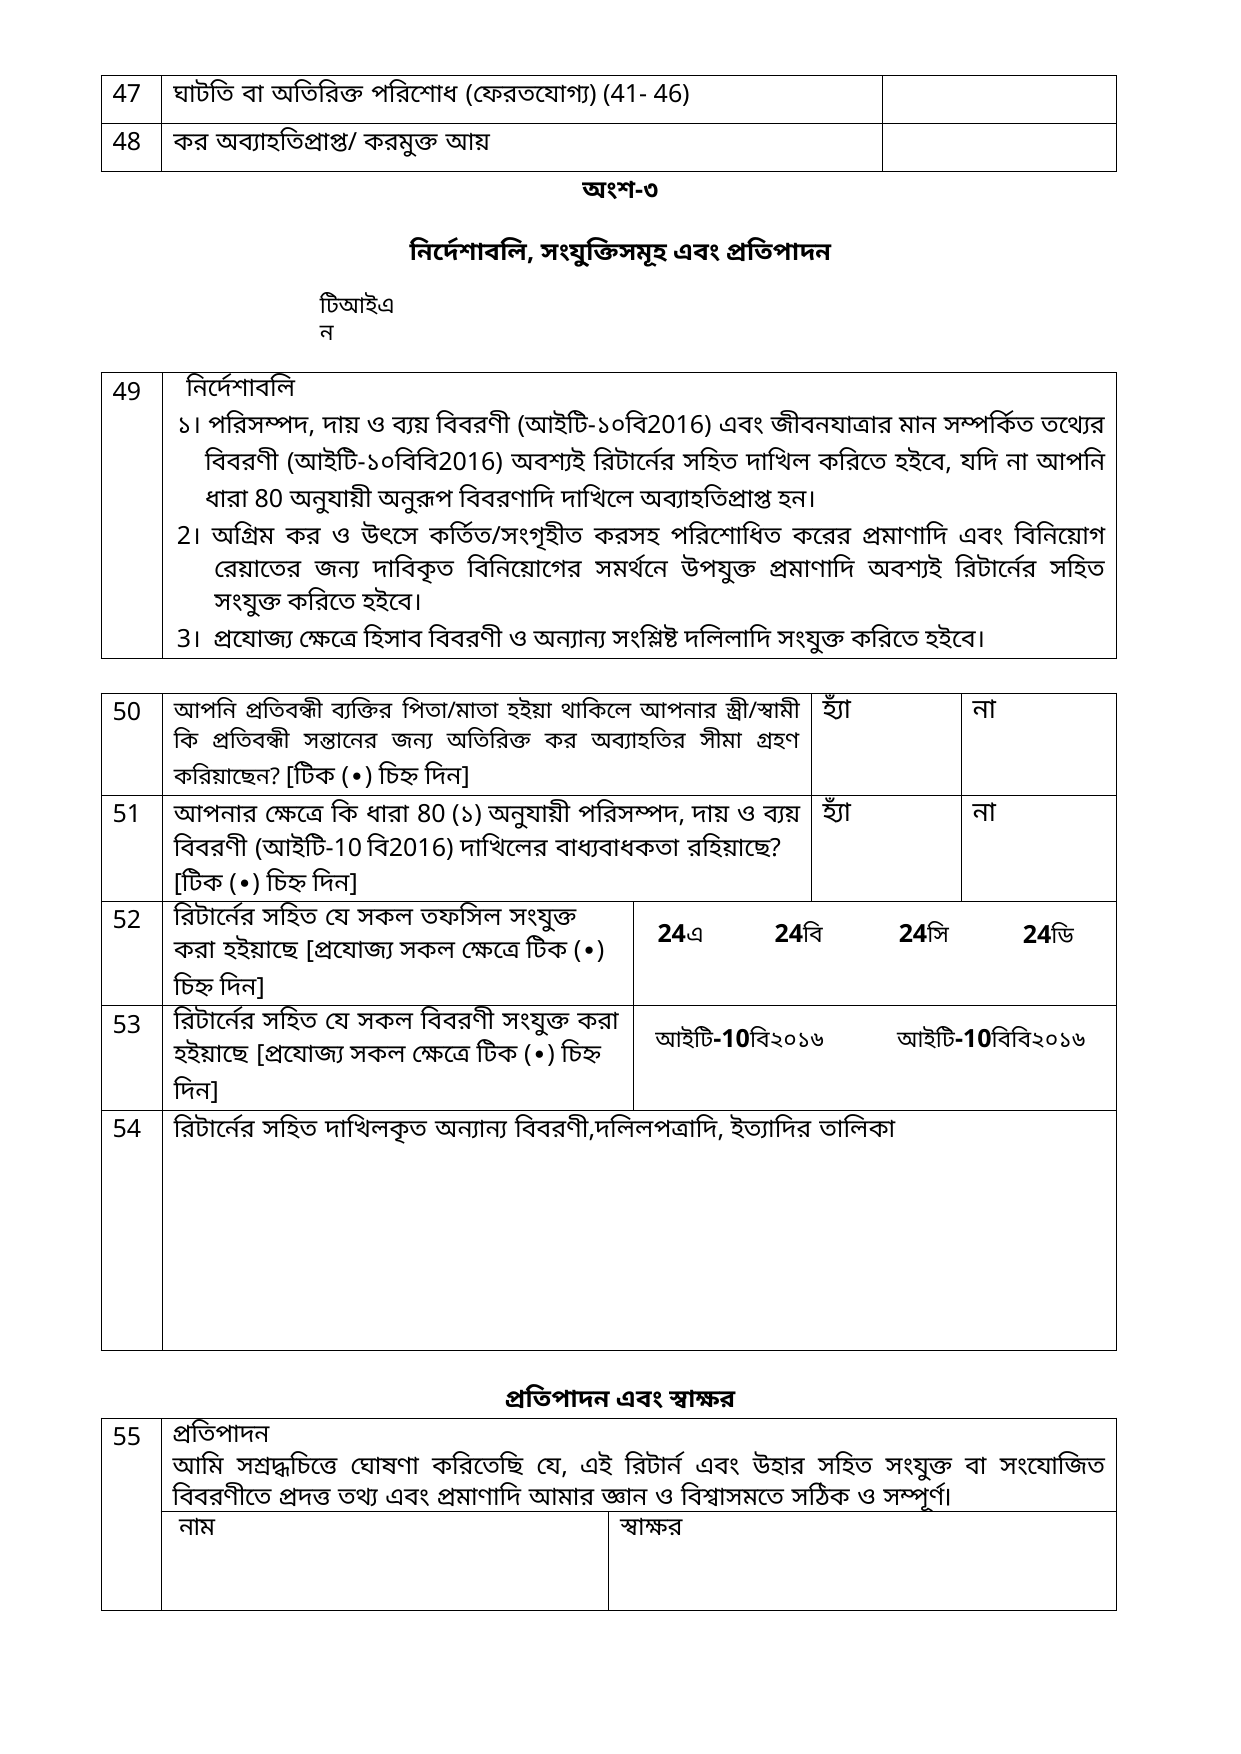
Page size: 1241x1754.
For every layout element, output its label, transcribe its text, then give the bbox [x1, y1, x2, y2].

table_header প্রতিপাদন আমি সশ্রদ্ধচিত্তে ঘোষণা করিতেছি যে, এই রিটার্ন এবং উহার সহিত সংযুক্ত বা সংযোজিত বিবরণীতে প্রদত্ত তথ্য এবং প্রমাণাদি আমার জ্ঞান ও বিশ্বাসমতে সঠিক ও সম্পূর্ণ। [162, 1419, 1116, 1511]
table_cell নাম [162, 1512, 608, 1609]
table_cell 53 [102, 1006, 162, 1109]
table_cell 54 [102, 1111, 162, 1349]
table_cell হ্যাঁ [812, 796, 961, 901]
table_header 55 [102, 1419, 161, 1609]
table_cell [883, 124, 1116, 171]
table_cell 48 [102, 124, 161, 171]
table_header আপনি প্রতিবন্ধী ব্যক্তির পিতা/মাতা হইয়া থাকিলে আপনার স্ত্রী/স্বামী কি প্রতিবন্ধী সন্তানের জন্য অতিরিক্ত কর অব্যাহতির সীমা গ্রহণ করিয়াছেন? [টিক (∙) চিহ্ন দিন] [163, 694, 811, 795]
table_cell 51 [102, 796, 162, 901]
table_header 49 [102, 373, 162, 658]
subtitle নির্দেশাবলি, সংযু্ক্তিসমূহ এবং প্রতিপাদন [112, 233, 1128, 270]
table_cell [883, 76, 1116, 123]
table_cell ঘাটতি বা অতিরিক্ত পরিশোধ (ফেরতযোগ্য) (41- 46) [162, 76, 882, 123]
table_cell আপনার ক্ষেত্রে কি ধারা 80 (১) অনুযায়ী পরিসম্পদ, দায় ও ব্যয় বিবরণী (আইটি-10বি2016) দাখিলের বাধ্যবাধকতা রহিয়াছে? [টিক (∙) চিহ্ন দিন] [163, 796, 811, 901]
table_cell [634, 1006, 1116, 1109]
table_cell 47 [102, 76, 161, 123]
table_cell না [962, 796, 1116, 901]
table_cell স্বাক্ষর [609, 1512, 1116, 1609]
table_header নির্দেশাবলি ১। পরিসম্পদ, দায় ও ব্যয় বিবরণী (আইটি-১০বি2016) এবং জীবনযাত্রার মান সম্পর্কিত তথ্যের বিবরণী (আইটি-১০বিবি2016) অবশ্যই রিটার্নের সহিত দাখিল করিতে হইবে, যদি না আপনি ধারা 80 অনুযায়ী অনুরূপ বিবরণাদি দাখিলে অব্যাহতিপ্রাপ্ত হন। 2। অগ্রিম কর ও উৎসে কর্তিত/সংগৃহীত করসহ পরিশোধিত করের প্রমাণাদি এবং বিনিয়োগ রেয়াতের জন্য দাবিকৃত বিনিয়োগের সমর্থনে উপযুক্ত প্রমাণাদি অবশ্যই রিটার্নের সহিত সংযুক্ত করিতে হইবে। 3। প্রযোজ্য ক্ষেত্রে হিসাব বিবরণী ও অন্যান্য সংশ্লিষ্ট দলিলাদি সংযুক্ত করিতে হইবে। [163, 373, 1116, 658]
subtitle প্রতিপাদন এবং স্বাক্ষর [112, 1384, 1128, 1418]
table_cell রিটার্নের সহিত দাখিলকৃত অন্যান্য বিবরণী,দলিলপত্রাদি, ইত্যাদির তালিকা [163, 1111, 1116, 1349]
table_header না [962, 694, 1116, 795]
subtitle অংশ-৩ [112, 172, 1128, 209]
table_cell কর অব্যাহতিপ্রাপ্ত/ করমুক্ত আয় [162, 124, 882, 171]
table_cell [634, 902, 1116, 1005]
table_cell রিটার্নের সহিত যে সকল বিবরণী সংযুক্ত করা হইয়াছে [প্রযোজ্য সকল ক্ষেত্রে টিক (∙) চিহ্ন দিন] [163, 1006, 633, 1109]
table_cell 52 [102, 902, 162, 1005]
table_cell রিটার্নের সহিত যে সকল তফসিল সংযুক্ত করা হইয়াছে [প্রযোজ্য সকল ক্ষেত্রে টিক (∙) চিহ্ন দিন] [163, 902, 633, 1005]
table_header 50 [102, 694, 162, 795]
table_header হ্যাঁ [812, 694, 961, 795]
